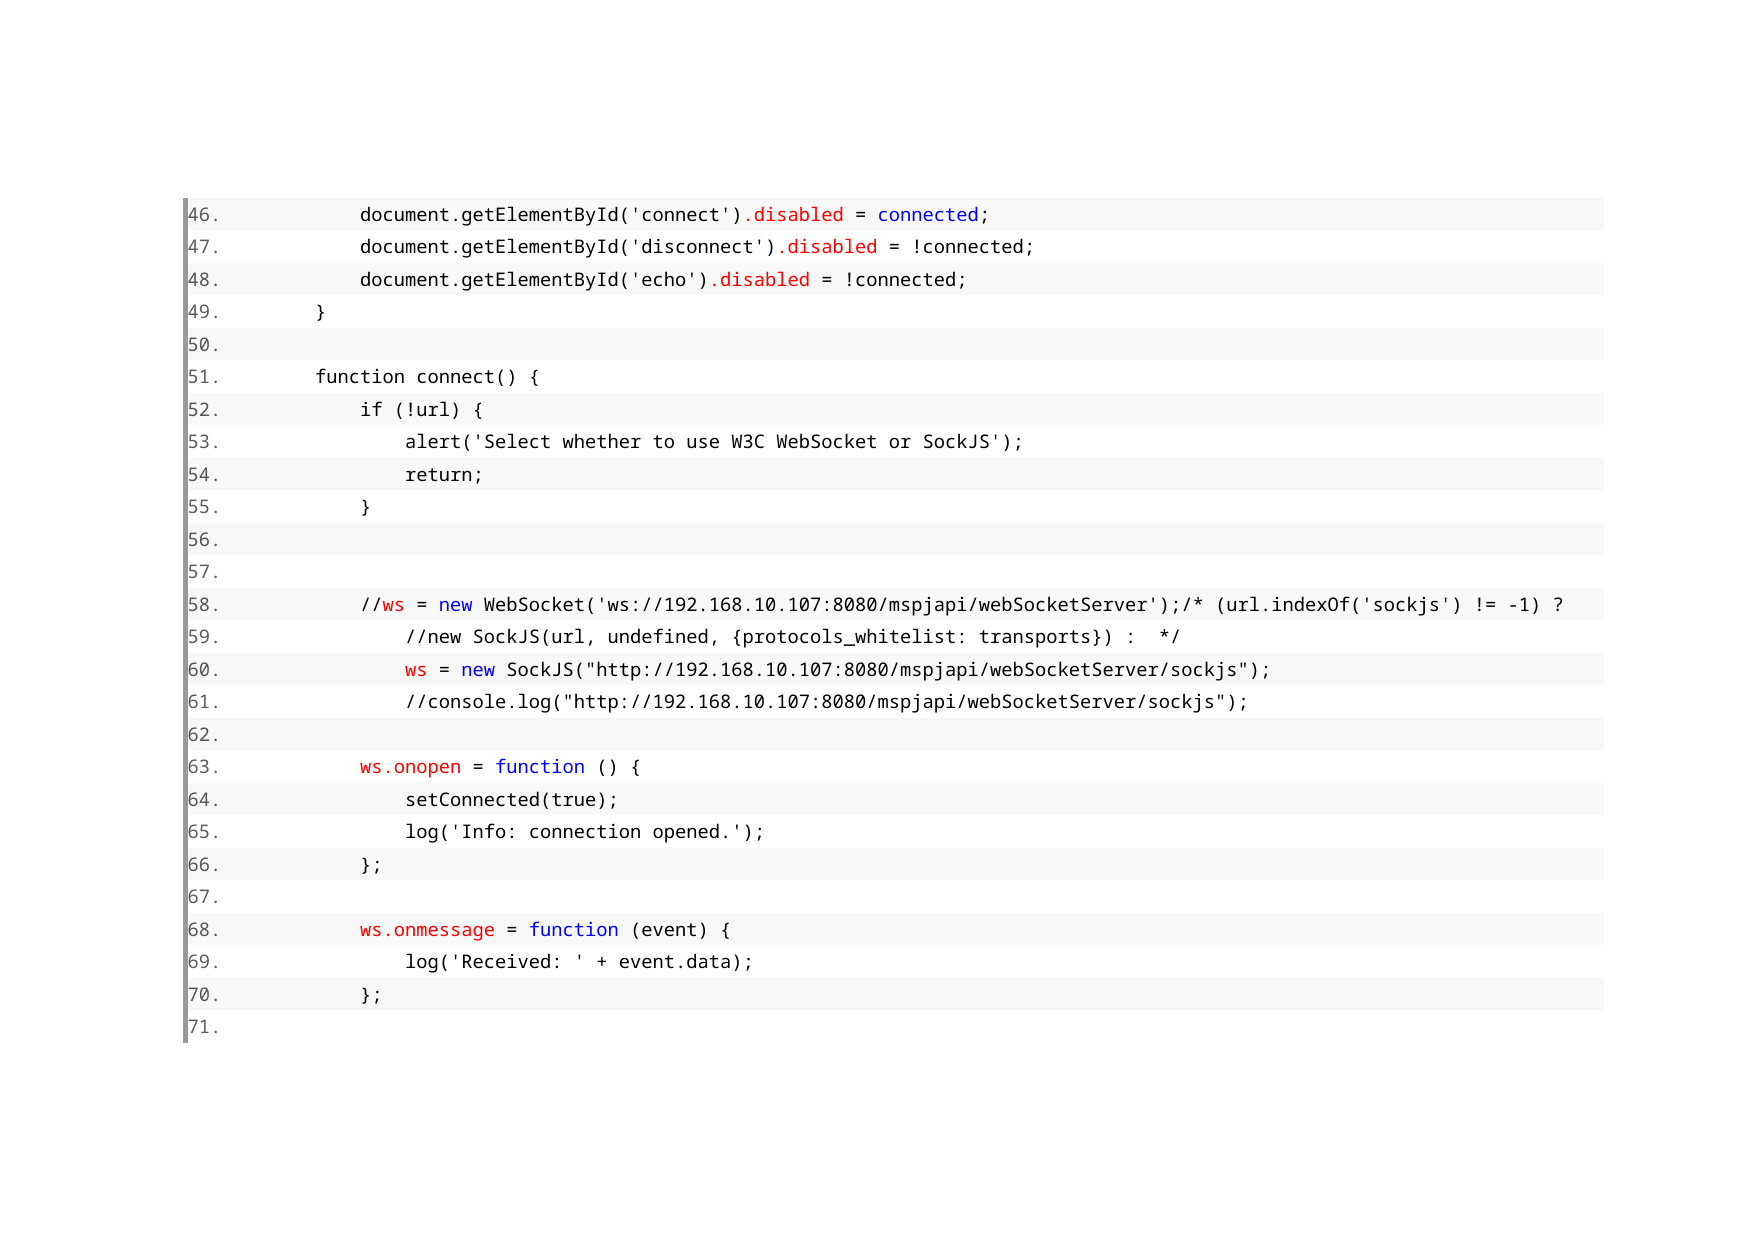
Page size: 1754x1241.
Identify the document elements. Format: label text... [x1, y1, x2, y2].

list document.getElementById('disconnect').disabled = !connected; [188, 230, 1604, 263]
list }; [188, 978, 1604, 1010]
list }; [188, 848, 1604, 880]
list } [188, 490, 1604, 523]
list } [188, 295, 1604, 328]
list return; [188, 458, 1604, 490]
list document.getElementById('connect').disabled = connected; [188, 198, 1604, 230]
list document.getElementById('echo').disabled = !connected; [188, 263, 1604, 295]
list alert('Select whether to use W3C WebSocket or SockJS'); [188, 425, 1604, 458]
list ws.onopen = function () { [188, 750, 1604, 783]
list function connect() { [188, 360, 1604, 393]
list log('Received: ' + event.data); [188, 945, 1604, 978]
list //ws = new WebSocket('ws://192.168.10.107:8080/mspjapi/webSocketServer');/* (url.indexOf('sockjs') != -1) ? [188, 588, 1604, 620]
list if (!url) { [188, 393, 1604, 425]
list log('Info: connection opened.'); [188, 815, 1604, 848]
list ws = new SockJS("http://192.168.10.107:8080/mspjapi/webSocketServer/sockjs"); [188, 653, 1604, 685]
list ws.onmessage = function (event) { [188, 913, 1604, 945]
list setConnected(true); [188, 783, 1604, 815]
list //new SockJS(url, undefined, {protocols_whitelist: transports}) : */ [188, 620, 1604, 653]
list //console.log("http://192.168.10.107:8080/mspjapi/webSocketServer/sockjs"); [188, 685, 1604, 718]
